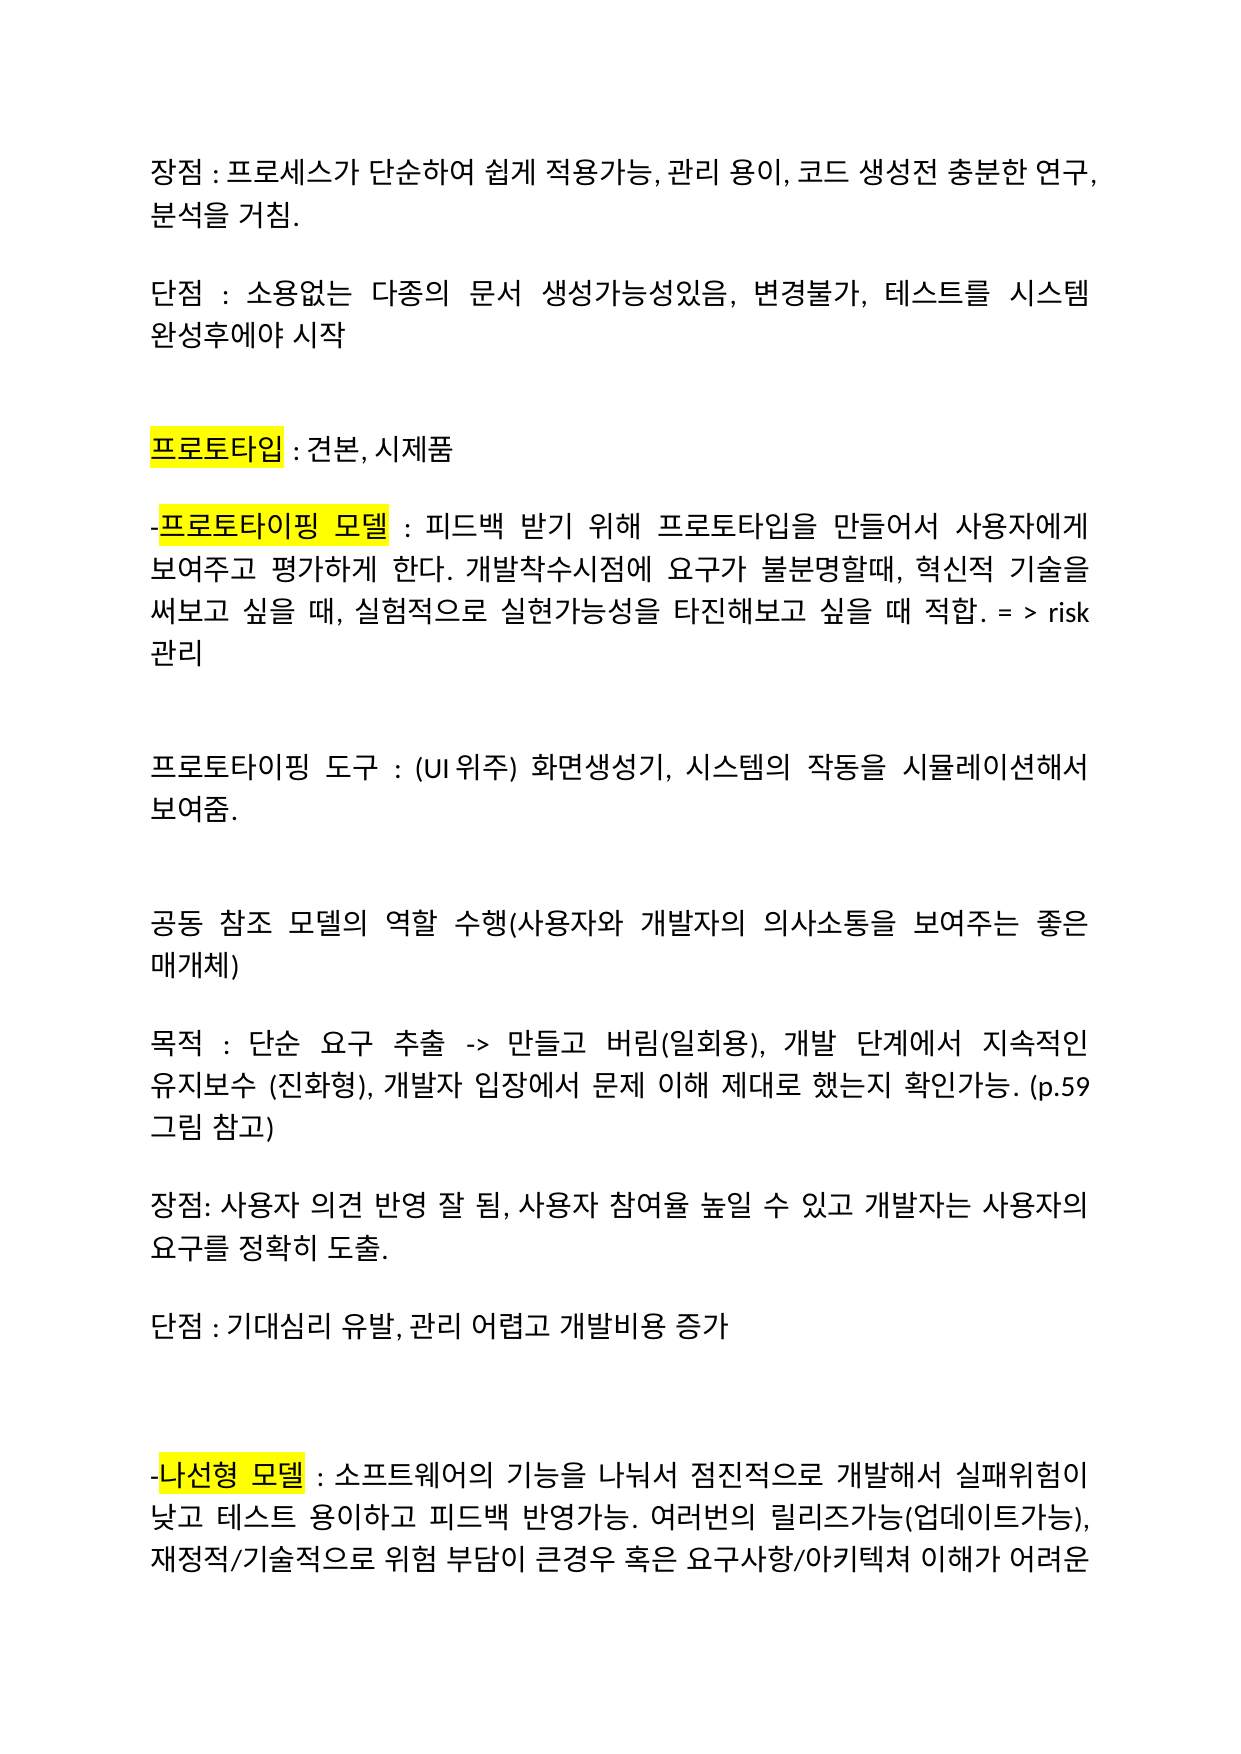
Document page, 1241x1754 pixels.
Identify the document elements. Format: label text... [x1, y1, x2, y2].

text 공동 참조 모델의 역할 수행(사용자와 개발자의 의사소통을 보여주는 좋은 매개체) [150, 900, 1090, 985]
text 목적 : 단순 요구 추출 -> 만들고 버림(일회용), 개발 단계에서 지속적인 유지보수 (진화형), 개발자 입장에서 문제 이해 제대로 했는지 확인가능. (p.59그림 참고) [150, 1020, 1090, 1147]
text 프로토타입 : 견본, 시제품 [284, 426, 1090, 468]
text 단점 : 소용없는 다종의 문서 생성가능성있음, 변경불가, 테스트를 시스템 완성후에야 시작 [150, 270, 1090, 355]
text -프로토타이핑 모델 : 피드백 받기 위해 프로토타입을 만들어서 사용자에게 보여주고 평가하게 한다. 개발착수시점에 요구가 불분명할때, 혁신적 기술을 써보고 싶을 때, 실험적으로 실현가능성을 타진해보고 싶을 때 적합. = > risk관리 [150, 504, 1090, 673]
text 프로토타이핑 도구 : (UI위주) 화면생성기, 시스템의 작동을 시뮬레이션해서 보여줌. [150, 744, 1090, 829]
text 장점 : 프로세스가 단순하여 쉽게 적용가능, 관리 용이, 코드 생성전 충분한 연구,분석을 거침. [150, 150, 1090, 234]
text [150, 1452, 1090, 1579]
text 장점: 사용자 의견 반영 잘 됨, 사용자 참여율 높일 수 있고 개발자는 사용자의 요구를 정확히 도출. [150, 1183, 1090, 1267]
text 단점 : 기대심리 유발, 관리 어렵고 개발비용 증가 [150, 1303, 1090, 1345]
